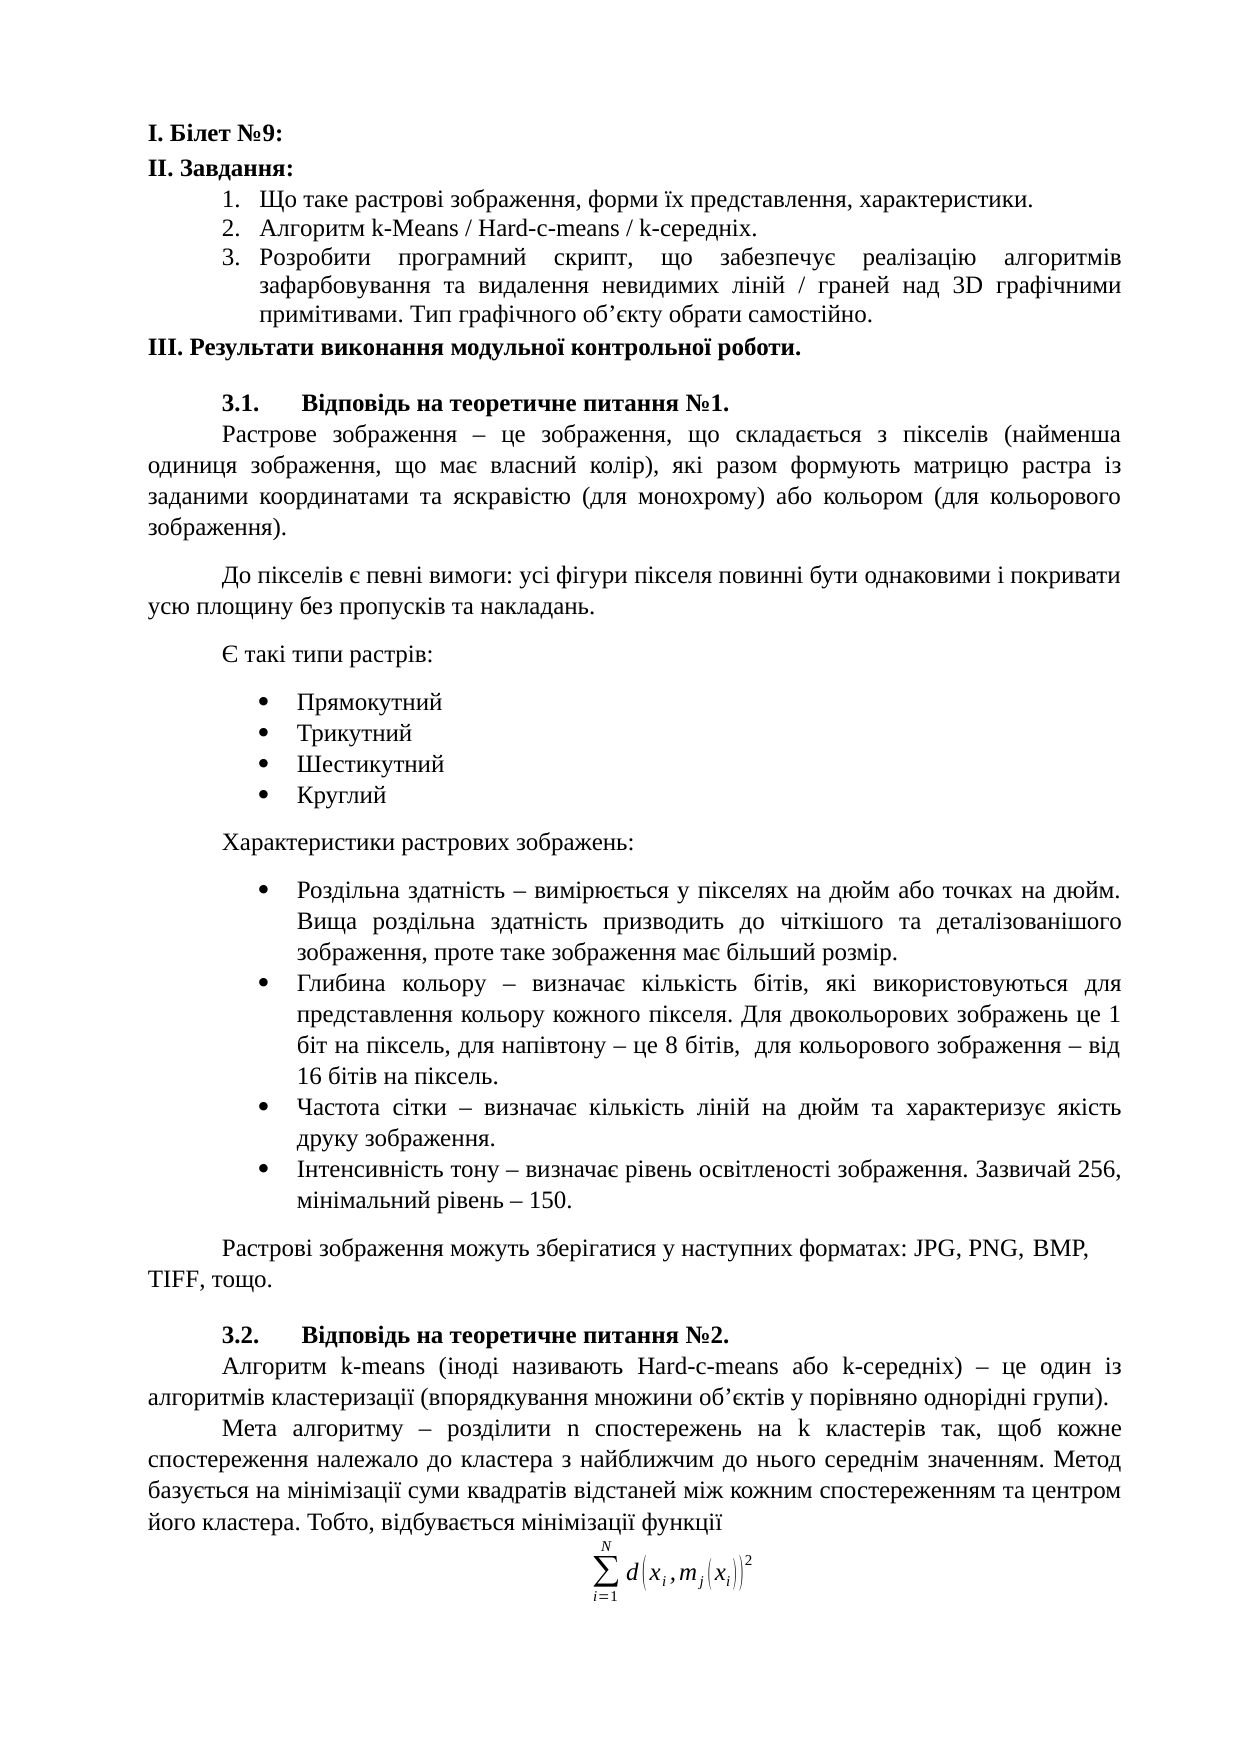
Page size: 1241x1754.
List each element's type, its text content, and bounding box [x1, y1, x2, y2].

subtitle І. Білет №9: [148, 118, 1122, 147]
text Є такі типи растрів: [148, 639, 1122, 668]
list Відповідь на теоретичне питання №1. [148, 388, 1122, 417]
text Растрове зображення – це зображення, що складається з пікселів (найменша одиниця зображення, що має власний колір), які разом формують матрицю растра із заданими координатами та яскравістю (для монохрому) або кольором (для кольорового зображення). [148, 419, 1122, 541]
list Відповідь на теоретичне питання №2. [148, 1320, 1122, 1349]
list Круглий [259, 780, 1122, 808]
subtitle ІІ. Завдання: [148, 153, 1122, 182]
list Що таке растрові зображення, форми їх представлення, характеристики. [222, 184, 1122, 213]
list Алгоритм k-Means / Hard-c-means / k-середніх. [222, 213, 1122, 242]
list Частота сітки – визначає кількість ліній на дюйм та характеризує якість друку зображення. [259, 1092, 1122, 1152]
list Інтенсивність тону – визначає рівень освітленості зображення. Зазвичай 256, мінімальний рівень – 150. [259, 1154, 1122, 1214]
text Характеристики растрових зображень: [148, 827, 1122, 856]
list Розробити програмний скрипт, що забезпечує реалізацію алгоритмів зафарбовування та видалення невидимих ліній / граней над 3D графічними примітивами. Тип графічного об’єкту обрати самостійно. [222, 242, 1122, 328]
list Роздільна здатність – вимірюється у пікселях на дюйм або точках на дюйм. Вища роздільна здатність призводить до чіткішого та деталізованішого зображення, проте таке зображення має більший розмір. [259, 875, 1122, 966]
list Глибина кольору – визначає кількість бітів, які використовуються для представлення кольору кожного пікселя. Для двокольорових зображень це 1 біт на піксель, для напівтону – це 8 бітів, для кольорового зображення – від 16 бітів на піксель. [259, 968, 1122, 1090]
text До пікселів є певні вимоги: усі фігури пікселя повинні бути однаковими і покривати усю площину без пропусків та накладань. [148, 560, 1122, 620]
text Мета алгоритму – розділити n спостережень на k кластерів так, щоб кожне спостереження належало до кластера з найближчим до нього середнім значенням. Метод базується на мінімізації суми квадратів відстаней між кожним спостереженням та центром його кластера. Тобто, відбувається мінімізації функції [148, 1413, 1122, 1535]
text Алгоритм k-means (іноді називають Hard-c-means або k-середніх) – це один із алгоритмів кластеризації (впорядкування множини об’єктів у порівняно однорідні групи). [148, 1351, 1122, 1411]
list Прямокутний [259, 687, 1122, 715]
subtitle ІІІ. Результати виконання модульної контрольної роботи. [148, 332, 1122, 361]
text Растрові зображення можуть зберігатися у наступних форматах: JPG, PNG, BMP, TIFF, тощо. [148, 1233, 1122, 1293]
list Трикутний [259, 718, 1122, 746]
list Шестикутний [259, 749, 1122, 777]
